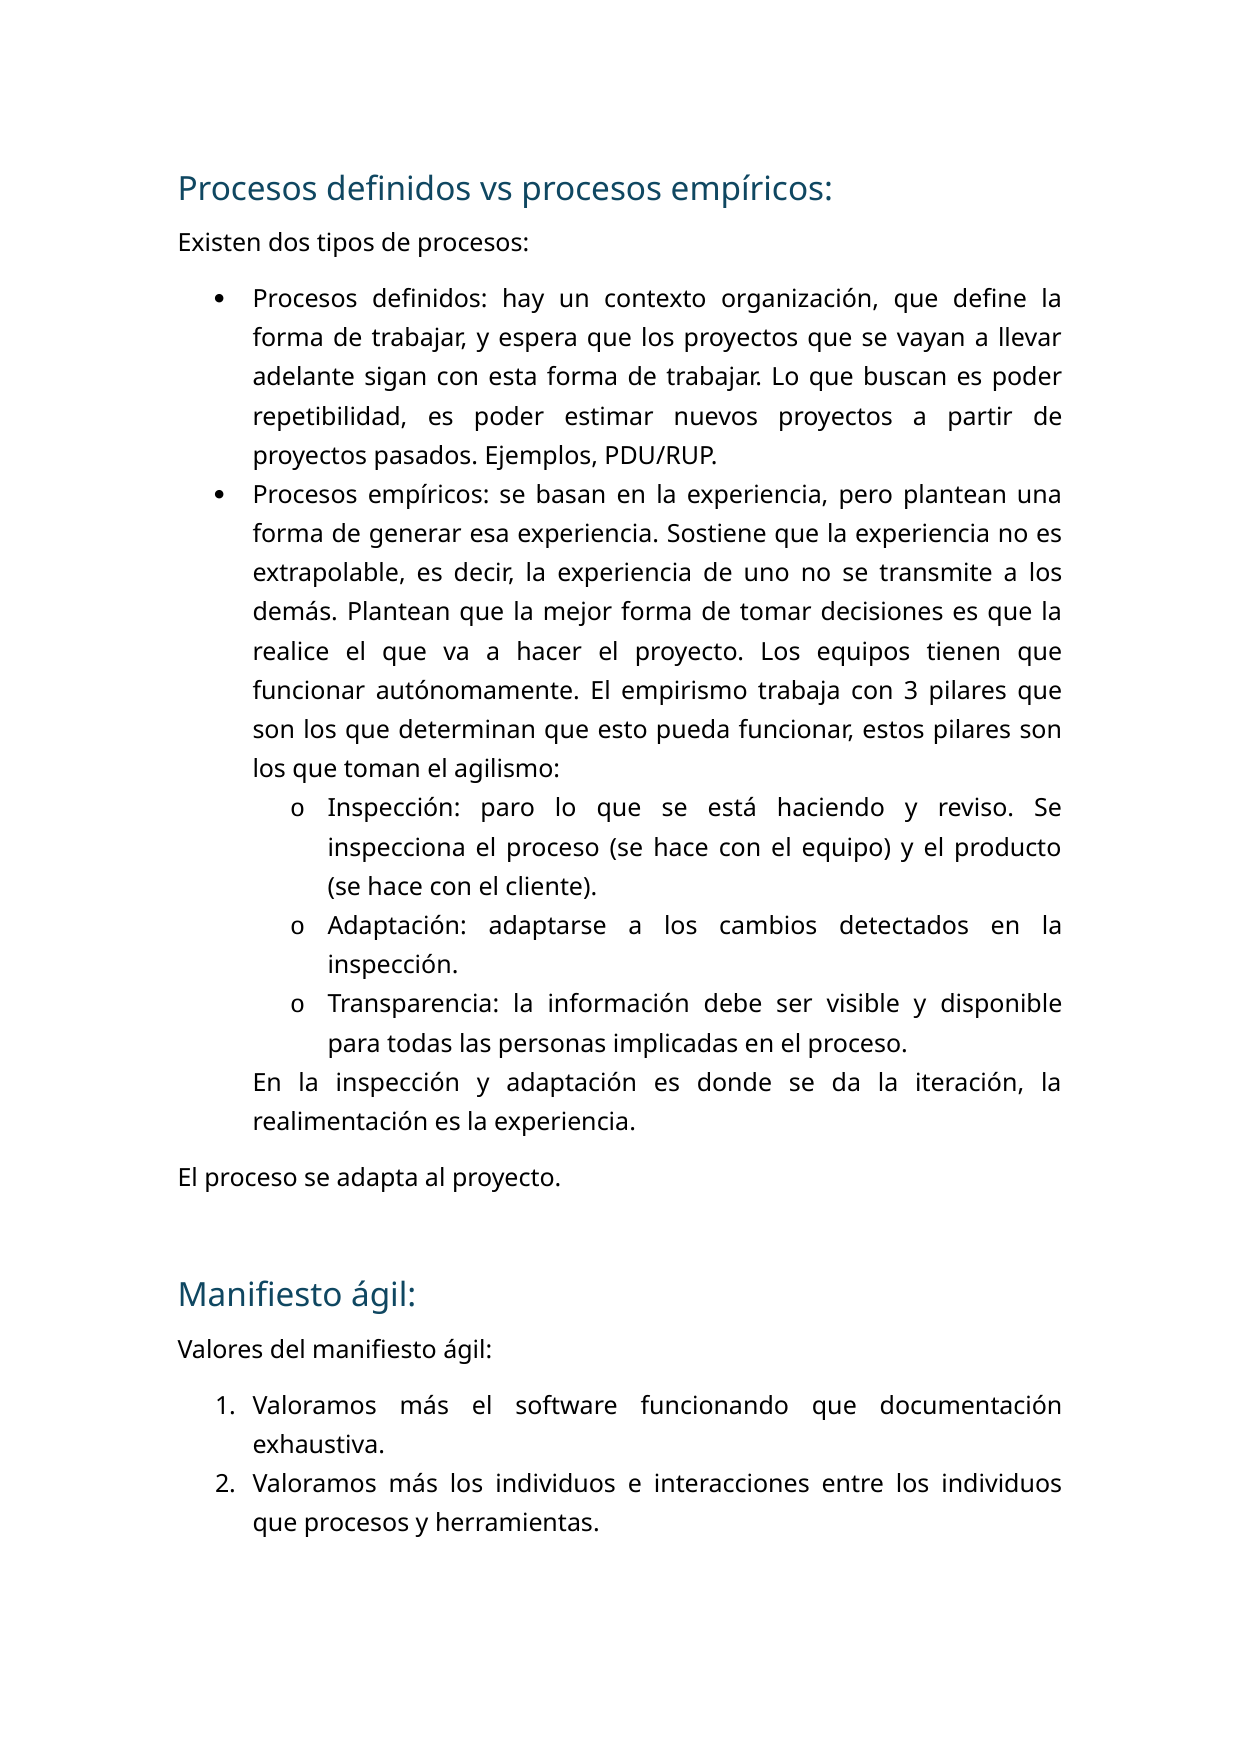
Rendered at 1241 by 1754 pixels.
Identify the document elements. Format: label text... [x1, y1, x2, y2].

list Transparencia: la información debe ser visible y disponible para todas las personas implicadas en el proceso. [290, 986, 1063, 1059]
list Valoramos más los individuos e interacciones entre los individuos que procesos y herramientas. [215, 1466, 1063, 1539]
list En la inspección y adaptación es donde se da la iteración, la realimentación es la experiencia. [252, 1064, 1063, 1138]
text El proceso se adapta al proyecto. [177, 1159, 1063, 1194]
list Procesos empíricos: se basan en la experiencia, pero plantean una forma de generar esa experiencia. Sostiene que la experiencia no es extrapolable, es decir, la experiencia de uno no se transmite a los demás. Plantean que la mejor forma de tomar decisiones es que la realice el que va a hacer el proyecto. Los equipos tienen que funcionar autónomamente. El empirismo trabaja con 3 pilares que son los que determinan que esto pueda funcionar, estos pilares son los que toman el agilismo: [215, 476, 1063, 785]
list Inspección: paro lo que se está haciendo y reviso. Se inspecciona el proceso (se hace con el equipo) y el producto (se hace con el cliente). [290, 790, 1063, 902]
text Existen dos tipos de procesos: [177, 225, 1063, 259]
subtitle Manifiesto ágil: [177, 1271, 1063, 1317]
list Adaptación: adaptarse a los cambios detectados en la inspección. [290, 907, 1063, 981]
text Valores del manifiesto ágil: [177, 1332, 1063, 1366]
list Valoramos más el software funcionando que documentación exhaustiva. [215, 1388, 1063, 1461]
list Procesos definidos: hay un contexto organización, que define la forma de trabajar, y espera que los proyectos que se vayan a llevar adelante sigan con esta forma de trabajar. Lo que buscan es poder repetibilidad, es poder estimar nuevos proyectos a partir de proyectos pasados. Ejemplos, PDU/RUP. [215, 281, 1063, 471]
subtitle Procesos definidos vs procesos empíricos: [177, 164, 1063, 210]
